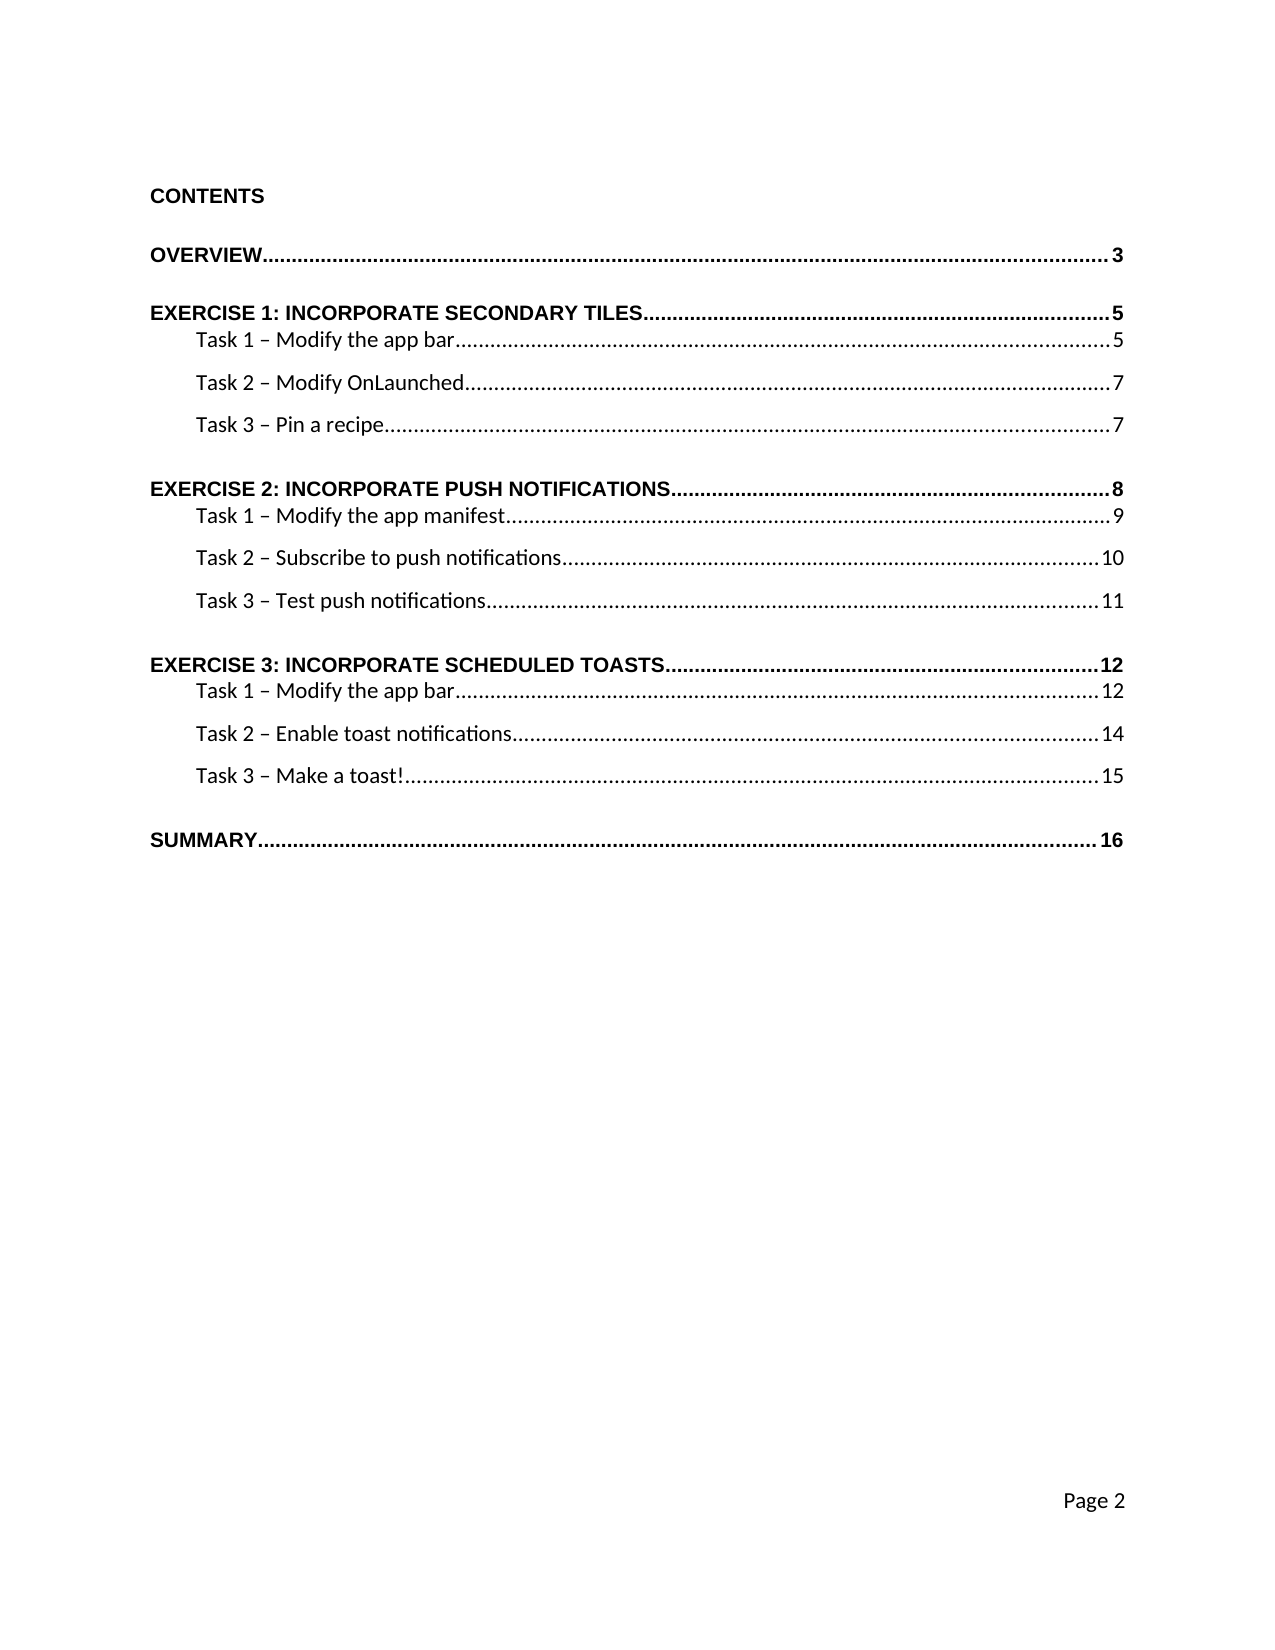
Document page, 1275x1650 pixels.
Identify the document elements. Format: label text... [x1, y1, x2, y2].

text Task 1 – Modify the app manifest 9 [196, 501, 1125, 529]
text Task 3 – Test push notifications 11 [196, 586, 1125, 614]
text Task 3 – Make a toast! 15 [196, 762, 1125, 790]
text Task 1 – Modify the app bar 12 [196, 676, 1125, 704]
text Task 3 – Pin a recipe 7 [196, 410, 1125, 438]
text Exercise 1: Incorporate secondary tiles 5 [150, 296, 1125, 325]
text Summary 16 [150, 823, 1125, 852]
text Task 2 – Modify OnLaunched 7 [196, 368, 1125, 396]
text Task 2 – Subscribe to push notifications 10 [196, 543, 1125, 571]
text Overview 3 [150, 237, 1125, 267]
text Exercise 3: Incorporate scheduled toasts 12 [150, 647, 1125, 676]
text Task 1 – Modify the app bar 5 [196, 325, 1125, 353]
text Exercise 2: Incorporate push notifications 8 [150, 472, 1125, 501]
text Contents [150, 179, 1125, 208]
text Task 2 – Enable toast notifications 14 [196, 719, 1125, 747]
